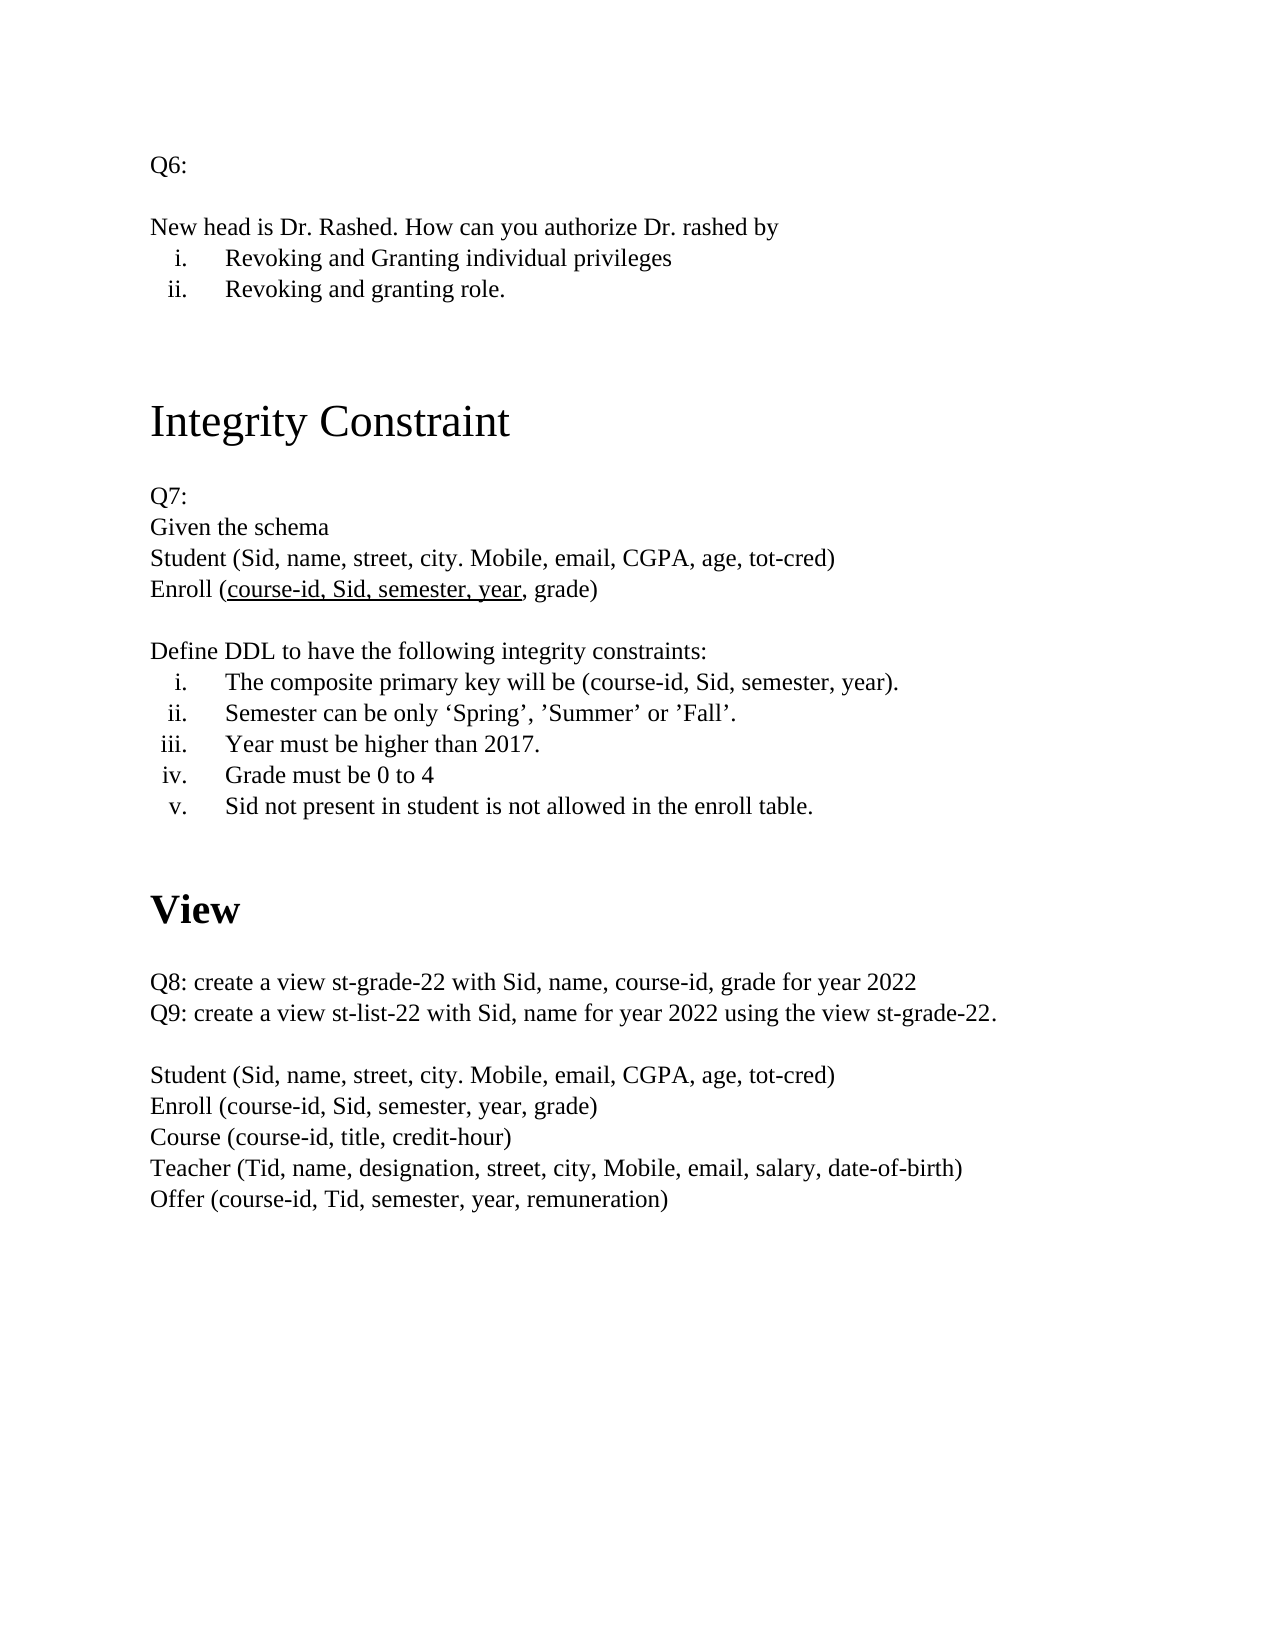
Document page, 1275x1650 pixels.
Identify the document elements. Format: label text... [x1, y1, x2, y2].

text Student (Sid, name, street, city. Mobile, email, CGPA, age, tot-cred) [150, 1060, 1125, 1089]
list Revoking and granting role. [187, 274, 1125, 303]
text Q9: create a view st-list-22 with Sid, name for year 2022 using the view st-grade-22. [150, 998, 1125, 1027]
list Grade must be 0 to 4 [187, 760, 1125, 789]
text Course (course-id, title, credit-hour) [150, 1122, 1125, 1151]
text Enroll (course-id, Sid, semester, year, grade) [150, 1091, 1125, 1120]
text Teacher (Tid, name, designation, street, city, Mobile, email, salary, date-of-birth) [150, 1153, 1125, 1182]
list Year must be higher than 2017. [187, 729, 1125, 758]
list Semester can be only ‘Spring’, ’Summer’ or ’Fall’. [187, 698, 1125, 727]
text Offer (course-id, Tid, semester, year, remuneration) [150, 1184, 1125, 1213]
text Q6: [150, 150, 1125, 179]
text Q8: create a view st-grade-22 with Sid, name, course-id, grade for year 2022 [150, 967, 1125, 996]
text Student (Sid, name, street, city. Mobile, email, CGPA, age, tot-cred) [150, 543, 1125, 572]
text Integrity Constraint [150, 393, 1125, 446]
text Define DDL to have the following integrity constraints: [150, 636, 1125, 665]
text Given the schema [150, 512, 1125, 541]
text Enroll (course-id, Sid, semester, year, grade) [150, 574, 1125, 603]
text Q7: [150, 481, 1125, 510]
text New head is Dr. Rashed. How can you authorize Dr. rashed by [150, 212, 1125, 241]
list Revoking and Granting individual privileges [187, 243, 1125, 272]
text View [150, 884, 1125, 932]
list The composite primary key will be (course-id, Sid, semester, year). [187, 667, 1125, 696]
list Sid not present in student is not allowed in the enroll table. [187, 791, 1125, 820]
